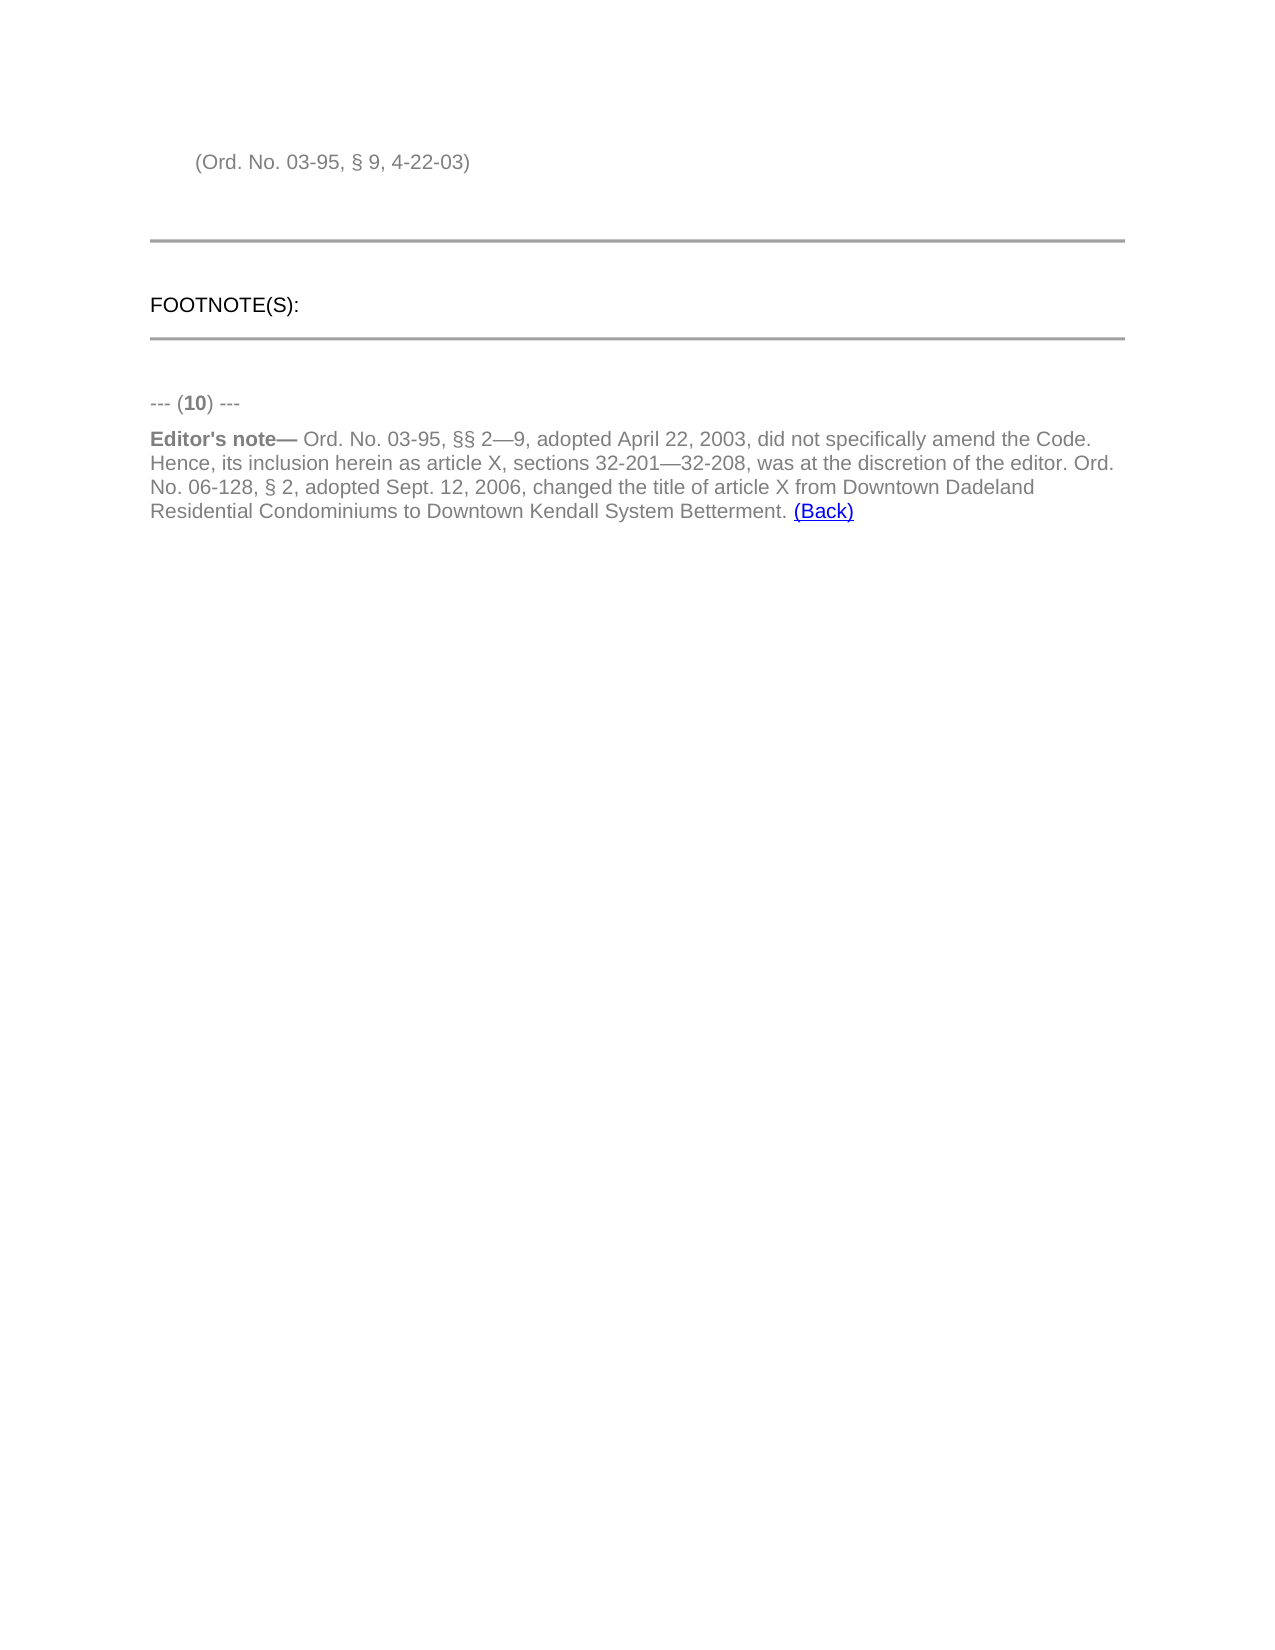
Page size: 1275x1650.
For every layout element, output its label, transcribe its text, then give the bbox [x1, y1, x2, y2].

text --- (10) --- [150, 390, 1125, 414]
text (Ord. No. 03-95, § 9, 4-22-03) [195, 150, 1125, 174]
text Editor's note— Ord. No. 03-95, §§ 2—9, adopted April 22, 2003, did not specifically amend the Code. Hence, its inclusion herein as article X, sections 32-201—32-208, was at the discretion of the editor. Ord. No. 06-128, § 2, adopted Sept. 12, 2006, changed the title of article X from Downtown Dadeland Residential Condominiums to Downtown Kendall System Betterment. (Back) [150, 427, 1125, 523]
text FOOTNOTE(S): [150, 292, 1125, 316]
